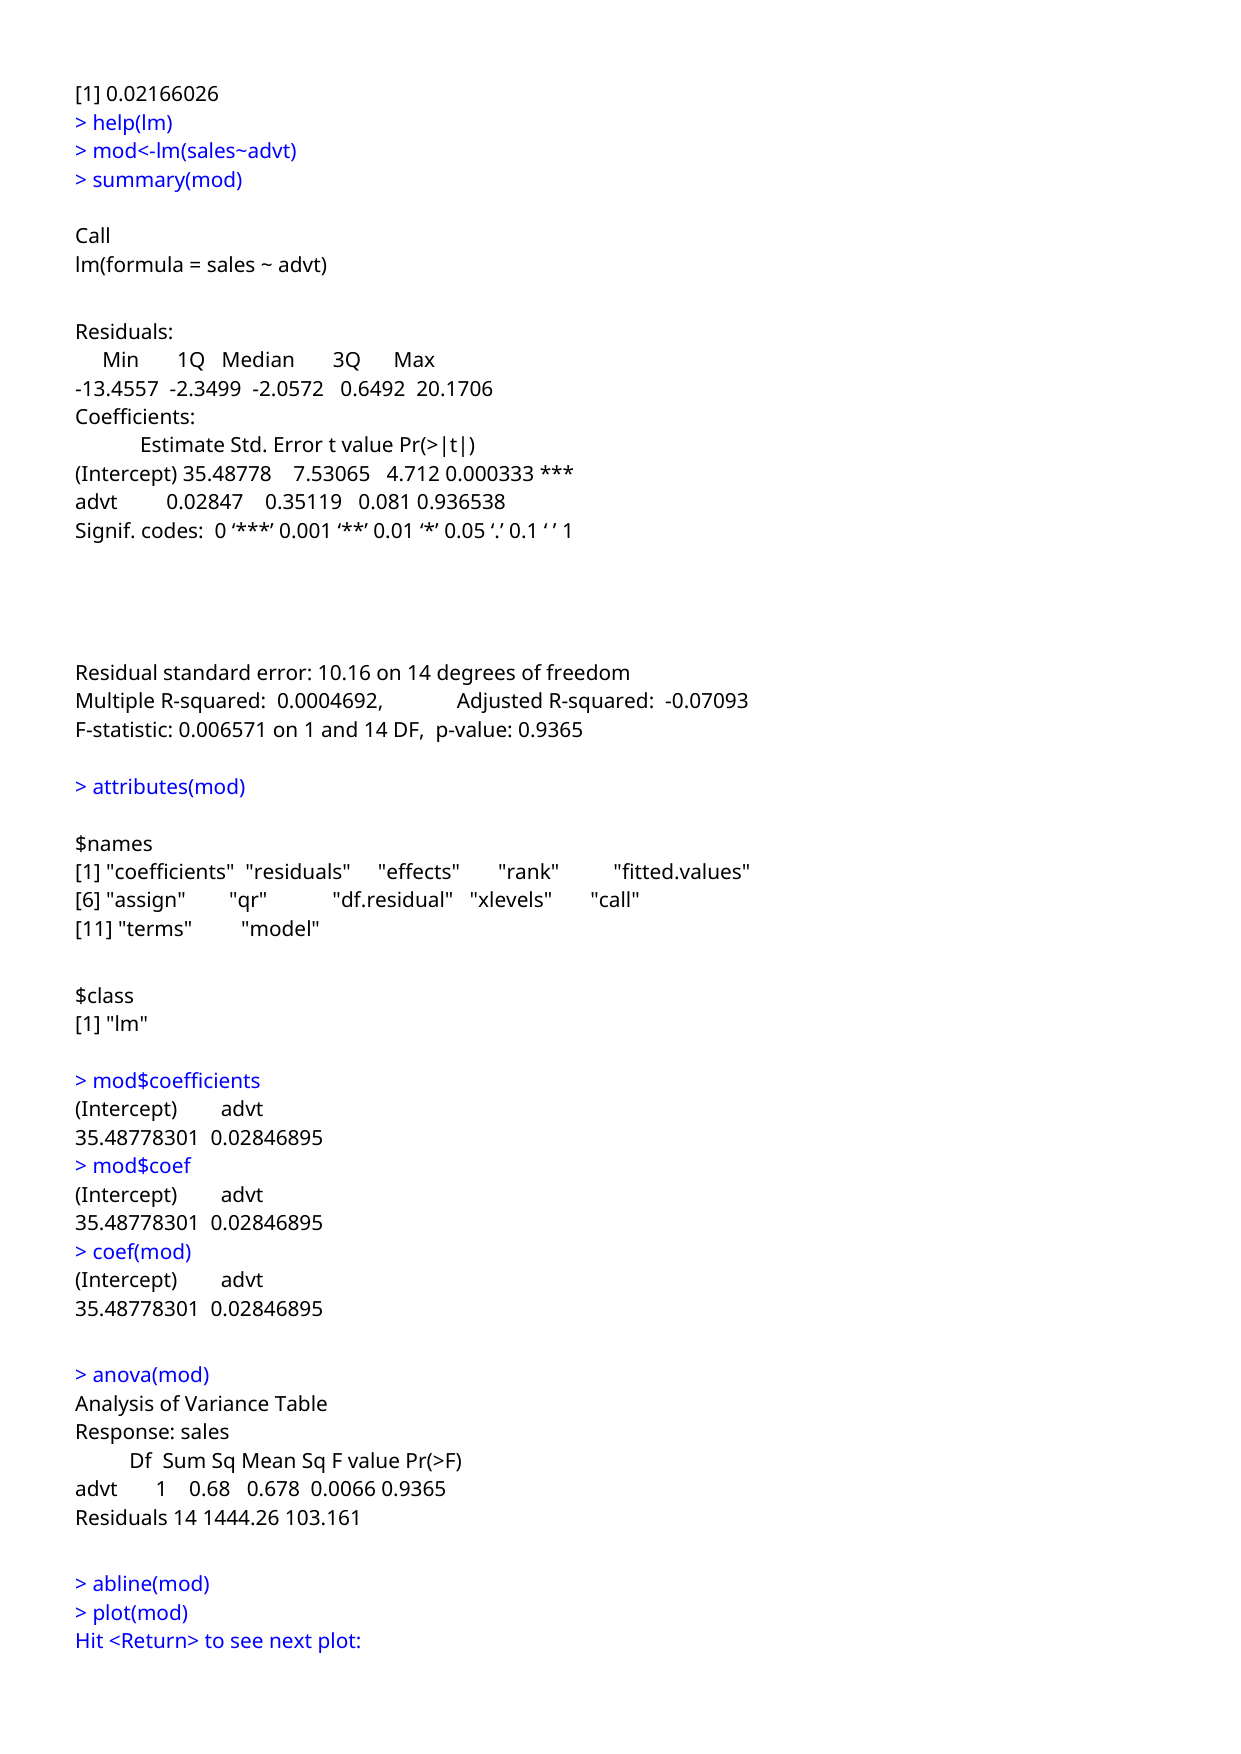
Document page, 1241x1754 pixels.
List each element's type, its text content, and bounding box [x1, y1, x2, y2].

text Min 1Q Median 3Q Max [75, 345, 1165, 374]
text > coef(mod) [75, 1237, 1165, 1265]
text lm(formula = sales ~ advt) [75, 250, 1165, 278]
text > mod$coefficients [75, 1066, 1165, 1094]
text Residuals 14 1444.26 103.161 [75, 1503, 1165, 1531]
text Residuals: [75, 317, 1165, 345]
text [1] "lm" [75, 1009, 1165, 1038]
text Coefficients: [75, 402, 1165, 431]
text Analysis of Variance Table [75, 1389, 1165, 1417]
text > anova(mod) [75, 1360, 1165, 1389]
text advt 0.02847 0.35119 0.081 0.936538 [75, 487, 1165, 516]
text 35.48778301 0.02846895 [75, 1294, 1165, 1322]
text > help(lm) [75, 108, 1165, 136]
text Response: sales [75, 1417, 1165, 1446]
text $class [75, 981, 1165, 1009]
text (Intercept) advt [75, 1265, 1165, 1294]
text Df Sum Sq Mean Sq F value Pr(>F) [75, 1446, 1165, 1474]
text (Intercept) advt [75, 1094, 1165, 1123]
text (Intercept) advt [75, 1180, 1165, 1208]
text Estimate Std. Error t value Pr(>|t|) [75, 431, 1165, 459]
text [6] "assign" "qr" "df.residual" "xlevels" "call" [75, 886, 1165, 914]
text $names [75, 829, 1165, 857]
text advt 1 0.68 0.678 0.0066 0.9365 [75, 1474, 1165, 1503]
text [75, 1626, 1165, 1655]
text > mod<-lm(sales~advt) [75, 136, 1165, 165]
text -13.4557 -2.3499 -2.0572 0.6492 20.1706 [75, 374, 1165, 402]
text Call [75, 222, 1165, 250]
text > summary(mod) [75, 165, 1165, 193]
text [1] "coefficients" "residuals" "effects" "rank" "fitted.values" [75, 857, 1165, 886]
text 35.48778301 0.02846895 [75, 1208, 1165, 1237]
text [11] "terms" "model" [75, 914, 1165, 942]
text Multiple R-squared: 0.0004692, Adjusted R-squared: -0.07093 [75, 687, 1165, 715]
text F-statistic: 0.006571 on 1 and 14 DF, p-value: 0.9365 [75, 715, 1165, 743]
text > plot(mod) [75, 1598, 1165, 1626]
text > abline(mod) [75, 1569, 1165, 1598]
text Signif. codes: 0 ‘***’ 0.001 ‘**’ 0.01 ‘*’ 0.05 ‘.’ 0.1 ‘ ’ 1 [75, 516, 1165, 544]
text > attributes(mod) [75, 772, 1165, 800]
text Residual standard error: 10.16 on 14 degrees of freedom [75, 658, 1165, 687]
text (Intercept) 35.48778 7.53065 4.712 0.000333 *** [75, 459, 1165, 487]
text [1] 0.02166026 [75, 79, 1165, 108]
text 35.48778301 0.02846895 [75, 1123, 1165, 1151]
text > mod$coef [75, 1151, 1165, 1180]
